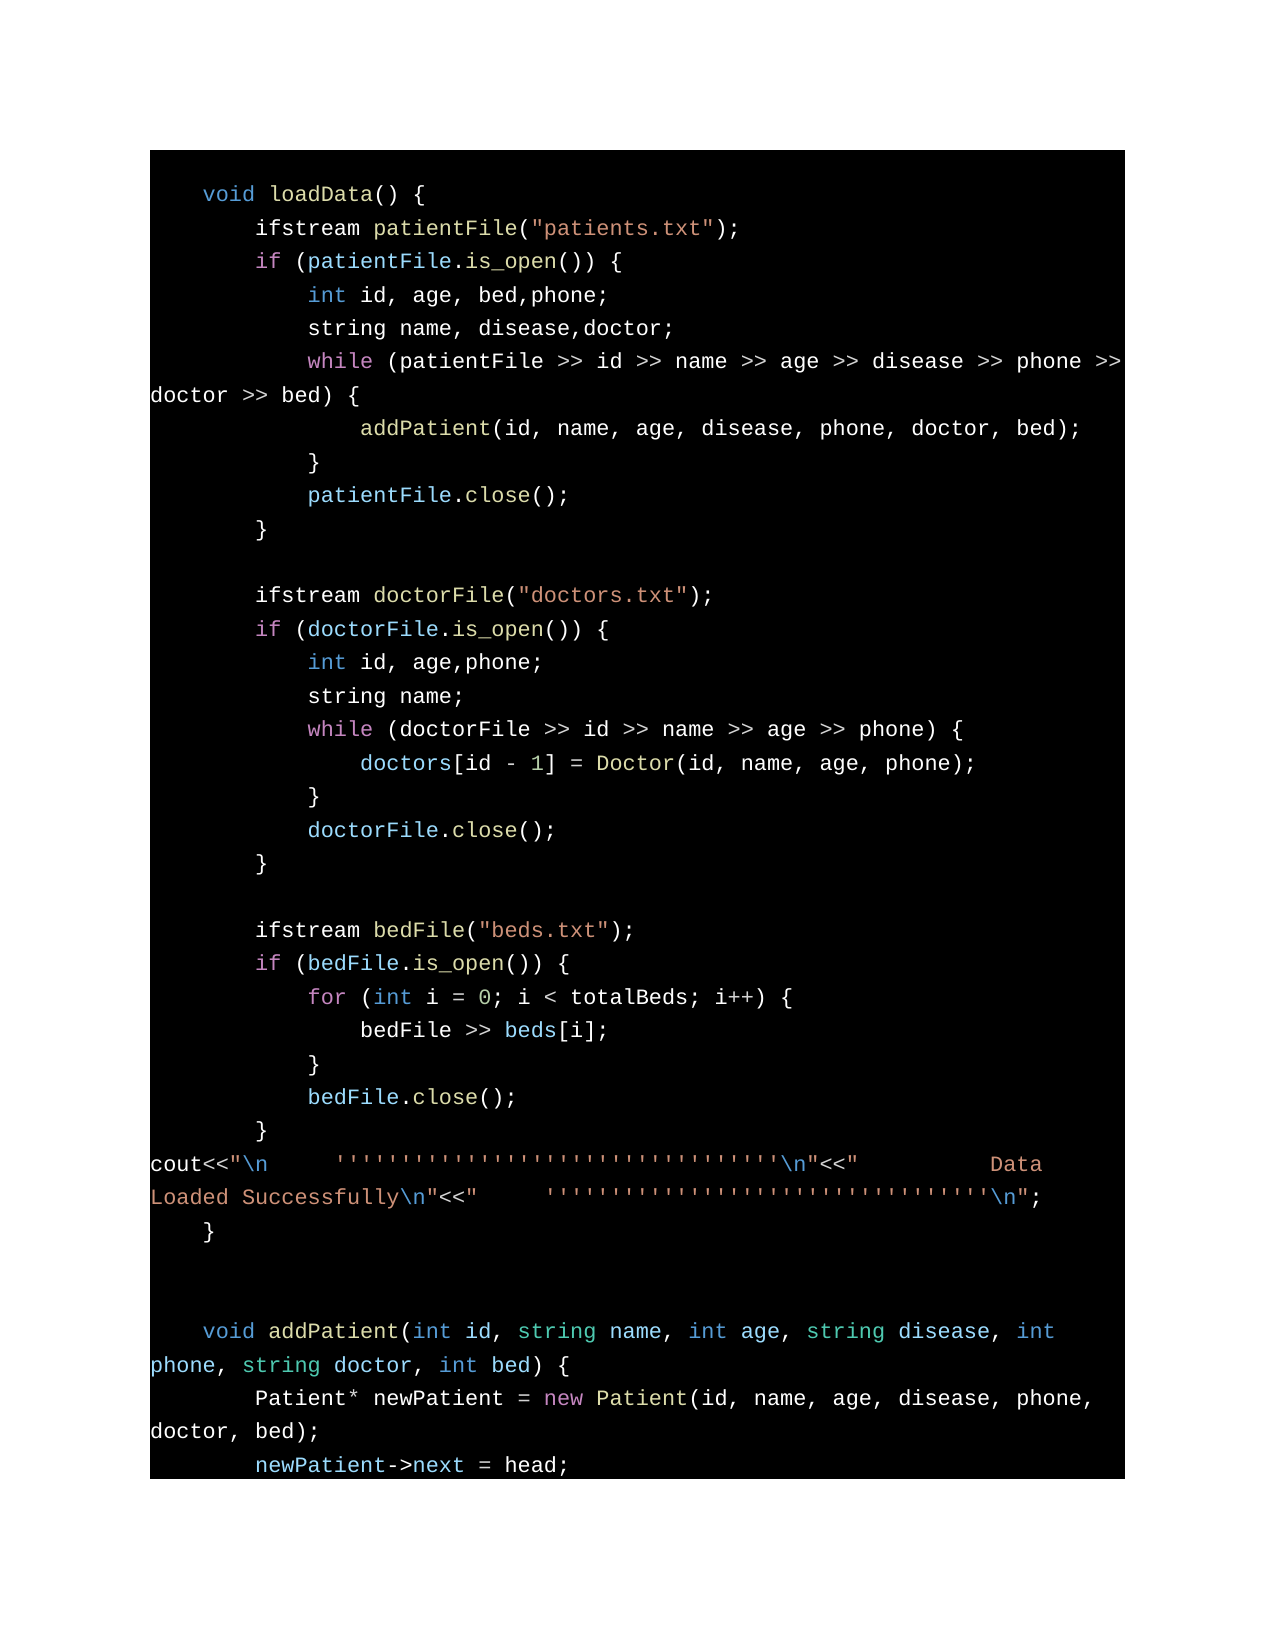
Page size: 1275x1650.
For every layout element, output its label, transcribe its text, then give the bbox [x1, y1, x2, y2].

text int id, age, bed,phone; [150, 284, 1125, 308]
text int id, age,phone; [150, 652, 1125, 676]
text } [150, 852, 1125, 877]
text void loadData() { [150, 183, 1125, 208]
text } [150, 518, 1125, 543]
text } [150, 1220, 1125, 1245]
text while (patientFile >> id >> name >> age >> disease >> phone >> doctor >> bed) { [150, 351, 1125, 409]
text Patient* newPatient = new Patient(id, name, age, disease, phone, doctor, bed); [150, 1387, 1125, 1445]
text void addPatient(int id, string name, int age, string disease, int phone, string doctor, int bed) { [150, 1320, 1125, 1378]
text } [150, 451, 1125, 476]
text for (int i = 0; i < totalBeds; i++) { [150, 986, 1125, 1011]
text while (doctorFile >> id >> name >> age >> phone) { [150, 718, 1125, 743]
text if (patientFile.is_open()) { [150, 250, 1125, 275]
text string name, disease,doctor; [150, 317, 1125, 342]
text cout<<"\n ''''''''''''''''''''''''''''''''''\n"<<" Data Loaded Successfully\n"<<" ''''''''''''''''''''''''''''''''''\n"; [150, 1153, 1125, 1211]
text ifstream patientFile("patients.txt"); [150, 217, 1125, 242]
text } [150, 1053, 1125, 1078]
text patientFile.close(); [150, 484, 1125, 509]
text if (bedFile.is_open()) { [150, 952, 1125, 977]
text doctorFile.close(); [150, 819, 1125, 843]
text } [150, 785, 1125, 810]
text string name; [150, 685, 1125, 710]
text doctors[id - 1] = Doctor(id, name, age, phone); [150, 752, 1125, 777]
text bedFile >> beds[i]; [150, 1019, 1125, 1044]
text if (doctorFile.is_open()) { [150, 618, 1125, 643]
text ifstream bedFile("beds.txt"); [150, 919, 1125, 944]
text newPatient->next = head; [150, 1454, 1125, 1479]
text bedFile.close(); [150, 1086, 1125, 1111]
text addPatient(id, name, age, disease, phone, doctor, bed); [150, 417, 1125, 442]
text ifstream doctorFile("doctors.txt"); [150, 585, 1125, 609]
text } [150, 1120, 1125, 1144]
